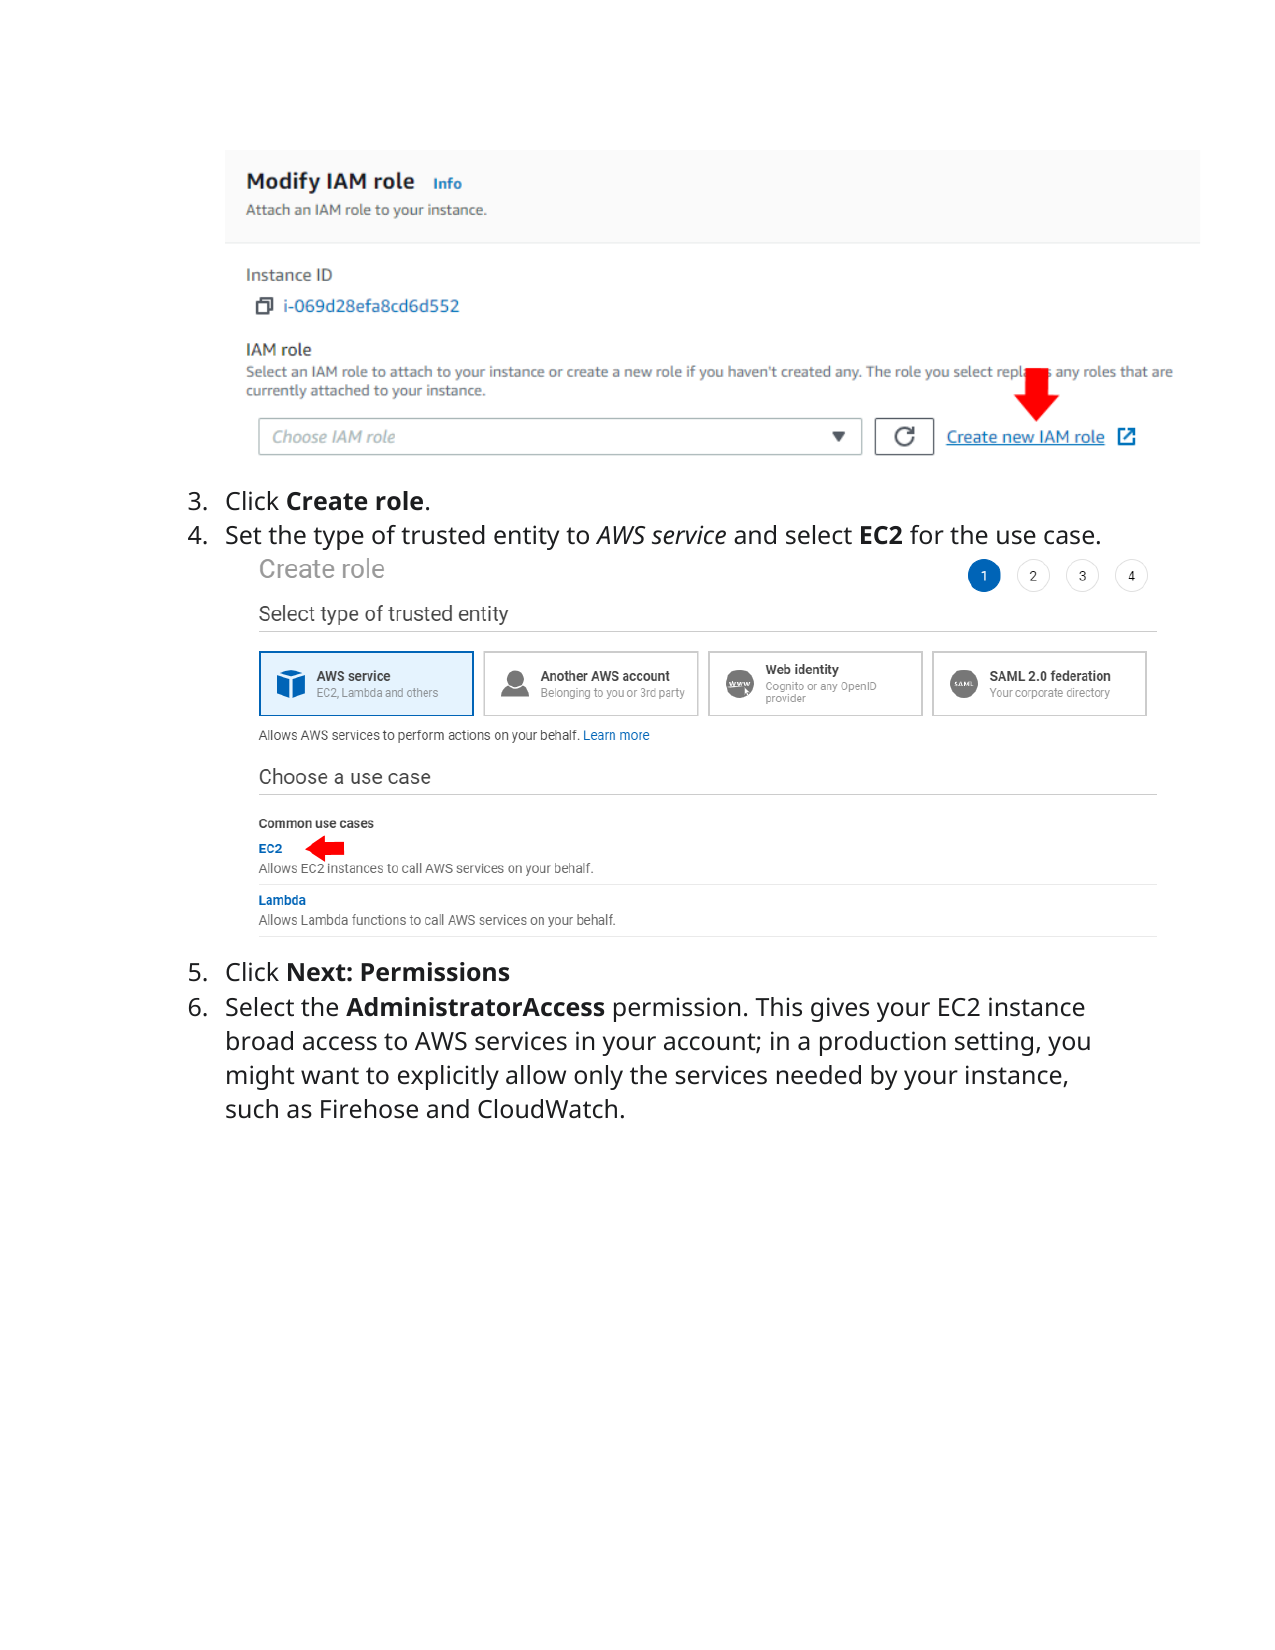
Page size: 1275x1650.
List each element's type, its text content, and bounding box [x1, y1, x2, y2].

list Click Next: Permissions [187, 955, 1125, 989]
list Set the type of trusted entity to AWS service and select EC2 for the use case. [187, 517, 1125, 551]
picture [225, 551, 1200, 956]
list Select the AdministratorAccess permission. This gives your EC2 instance broad access to AWS services in your account; in a production setting, you might want to explicitly allow only the services needed by your instance, such as Firehose and CloudWatch. [187, 989, 1125, 1125]
picture [225, 150, 1200, 484]
list Click Create role. [187, 483, 1125, 517]
